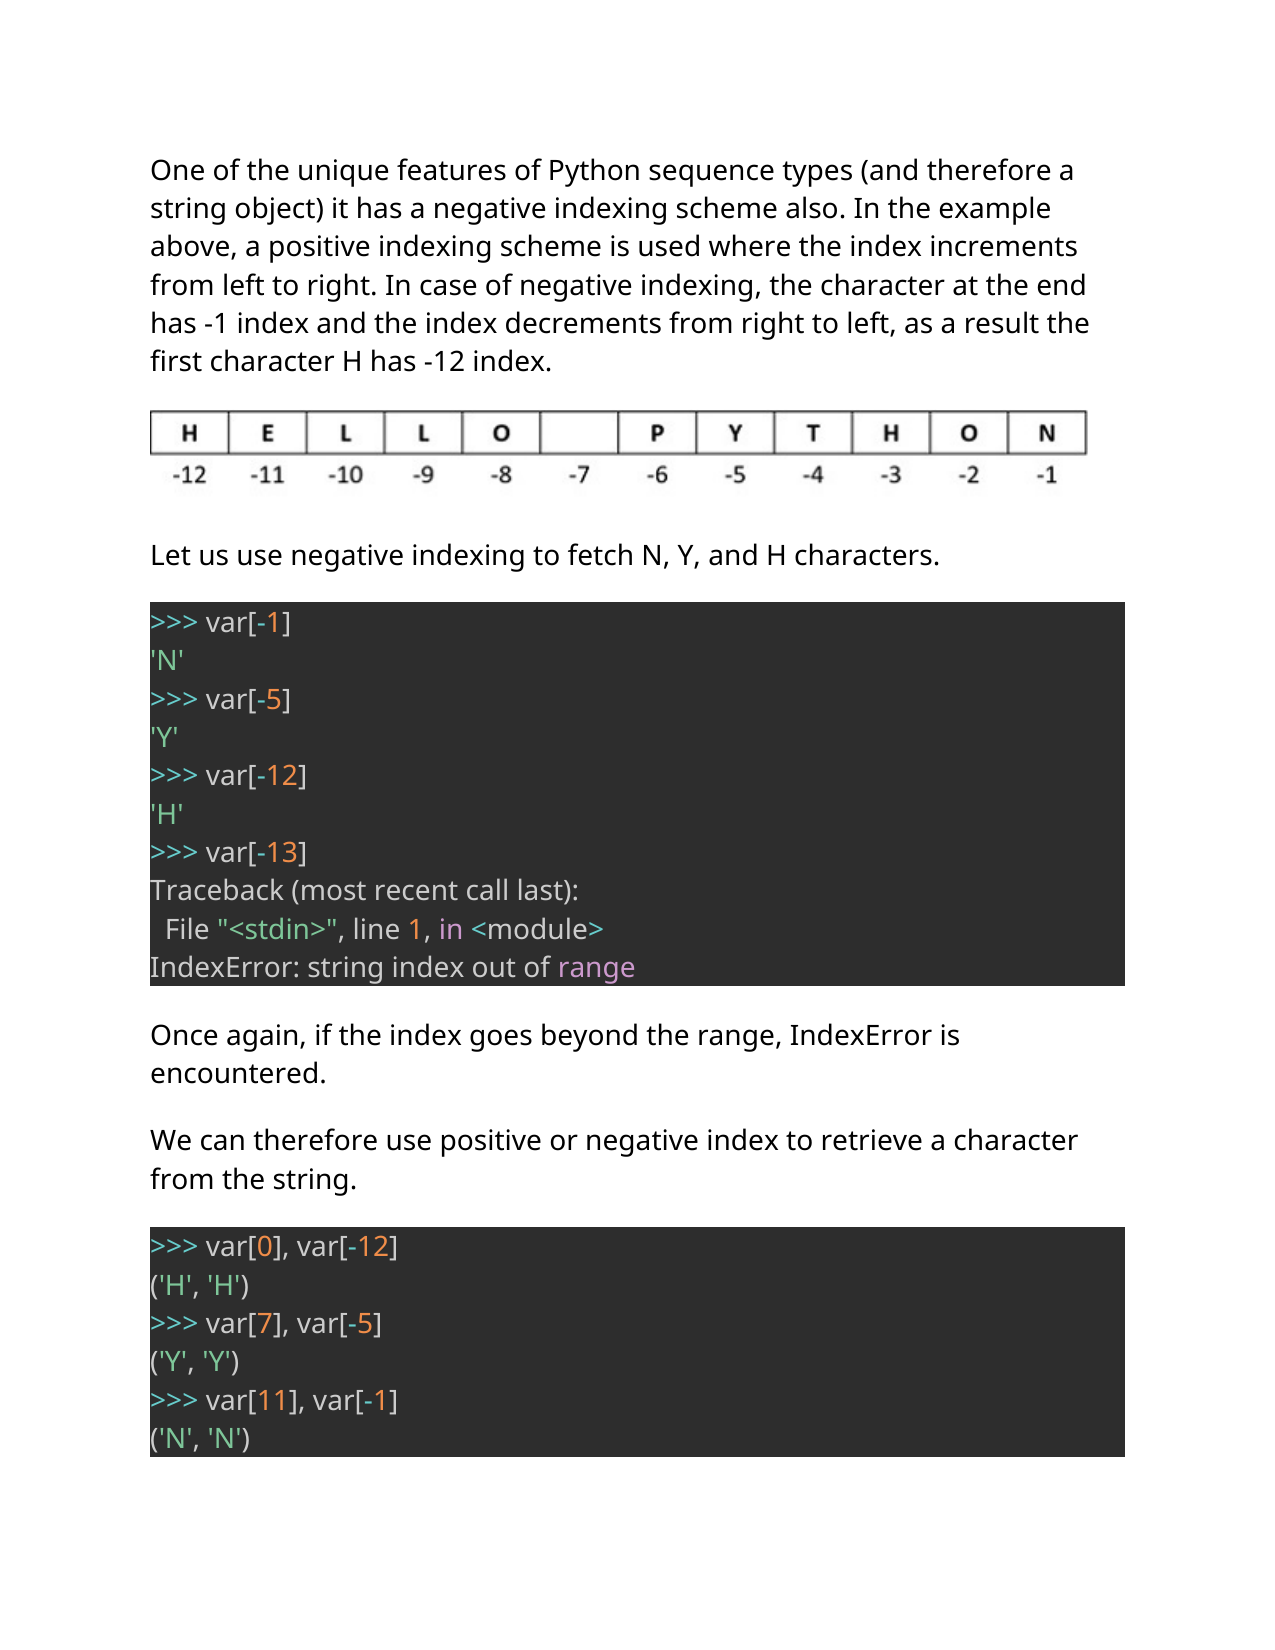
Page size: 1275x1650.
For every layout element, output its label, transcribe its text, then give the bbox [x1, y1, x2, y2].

text Once again, if the index goes beyond the range, IndexError is encountered. [150, 1015, 1125, 1092]
picture [150, 409, 1088, 506]
text ('Y', 'Y') [150, 1342, 1125, 1380]
text ('N', 'N') [150, 1418, 1125, 1457]
text IndexError: string index out of range [150, 947, 1125, 986]
text 'Y' [150, 717, 1125, 756]
text >>> var[-12] [150, 756, 1125, 794]
text 'H' [150, 794, 1125, 832]
text >>> var[-5] [150, 679, 1125, 717]
text We can therefore use positive or negative index to retrieve a character from the string. [150, 1121, 1125, 1197]
text One of the unique features of Python sequence types (and therefore a string object) it has a negative indexing scheme also. In the example above, a positive indexing scheme is used where the index increments from left to right. In case of negative indexing, the character at the end has -1 index and the index decrements from right to left, as a result the first character H has -12 index. [150, 150, 1125, 380]
text >>> var[-1] [150, 602, 1125, 641]
text Let us use negative indexing to fetch N, Y, and H characters. [150, 535, 1125, 573]
text >>> var[0], var[-12] [150, 1227, 1125, 1265]
text >>> var[-13] [150, 832, 1125, 871]
text >>> var[7], var[-5] [150, 1303, 1125, 1342]
text ('H', 'H') [150, 1265, 1125, 1303]
text >>> var[11], var[-1] [150, 1380, 1125, 1418]
text Traceback (most recent call last): [150, 871, 1125, 909]
text 'N' [150, 641, 1125, 679]
text File "<stdin>", line 1, in <module> [150, 909, 1125, 947]
